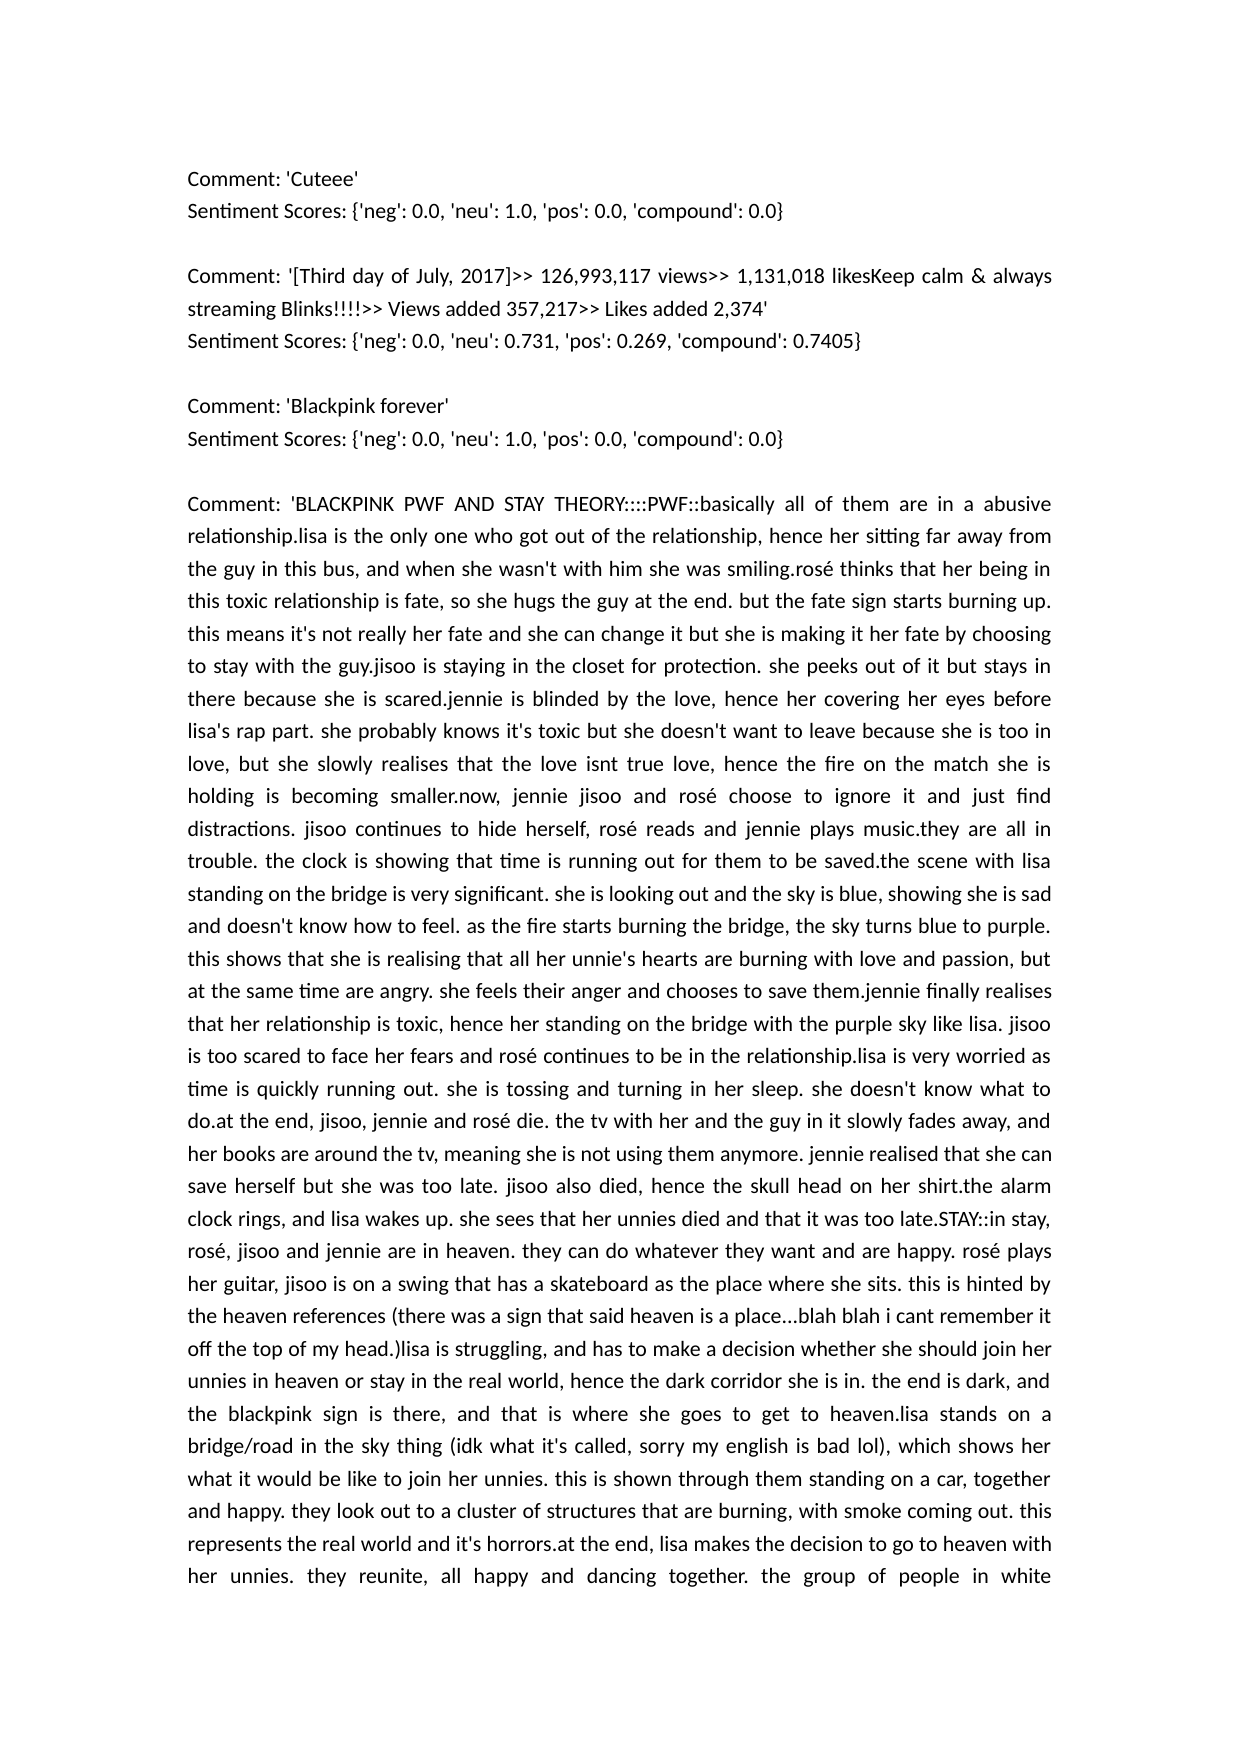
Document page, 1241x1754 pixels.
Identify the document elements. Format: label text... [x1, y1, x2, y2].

text Comment: 'Blackpink forever' [187, 389, 1053, 422]
text Comment: 'Cuteee' [187, 162, 1053, 194]
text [187, 194, 1053, 227]
text Sentiment Scores: {'neg': 0.0, 'neu': 1.0, 'pos': 0.0, 'compound': 0.0} [187, 422, 1053, 454]
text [187, 487, 1053, 1592]
text Comment: '[Third day of July, 2017]>> 126,993,117 views>> 1,131,018 likesKeep calm & always streaming Blinks!!!!>> Views added 357,217>> Likes added 2,374' [187, 259, 1053, 324]
text Sentiment Scores: {'neg': 0.0, 'neu': 0.731, 'pos': 0.269, 'compound': 0.7405} [187, 324, 1053, 357]
